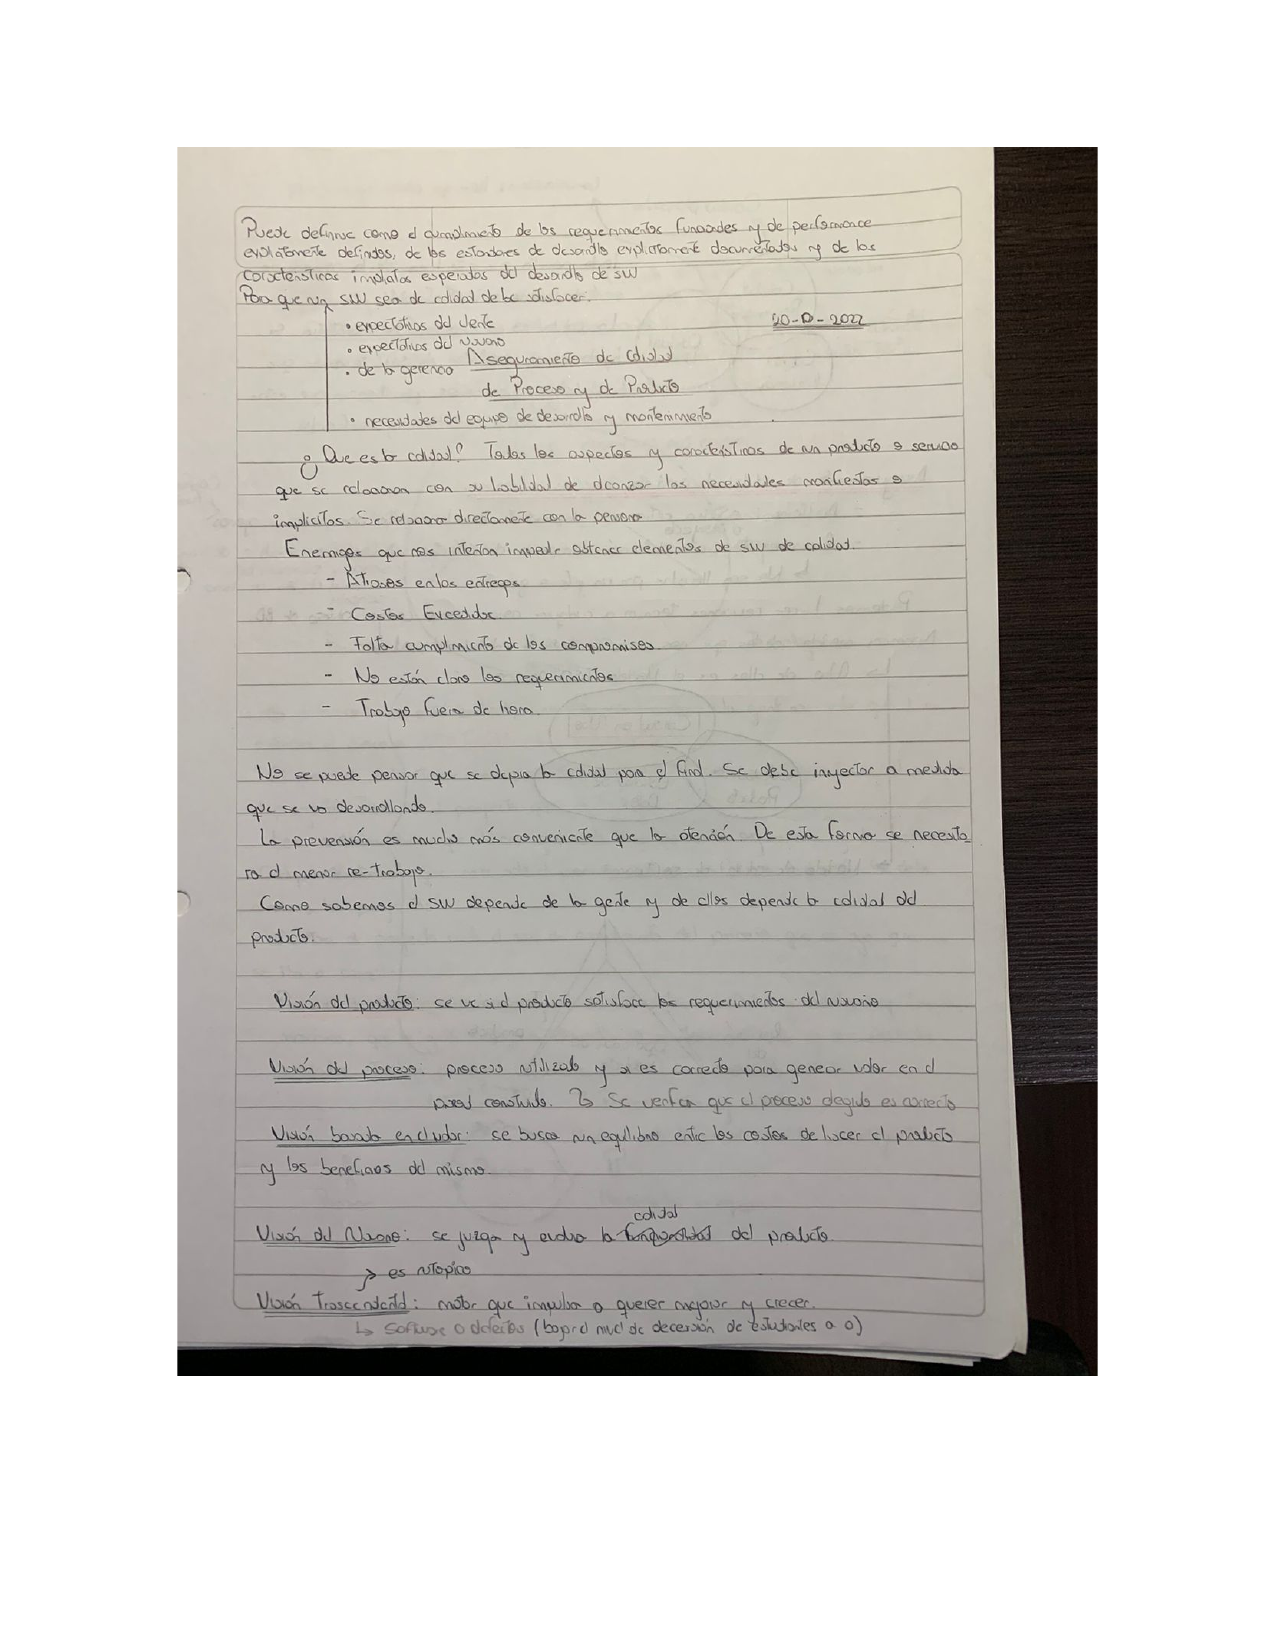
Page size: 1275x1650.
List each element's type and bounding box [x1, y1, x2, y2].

picture [177, 147, 1098, 1376]
